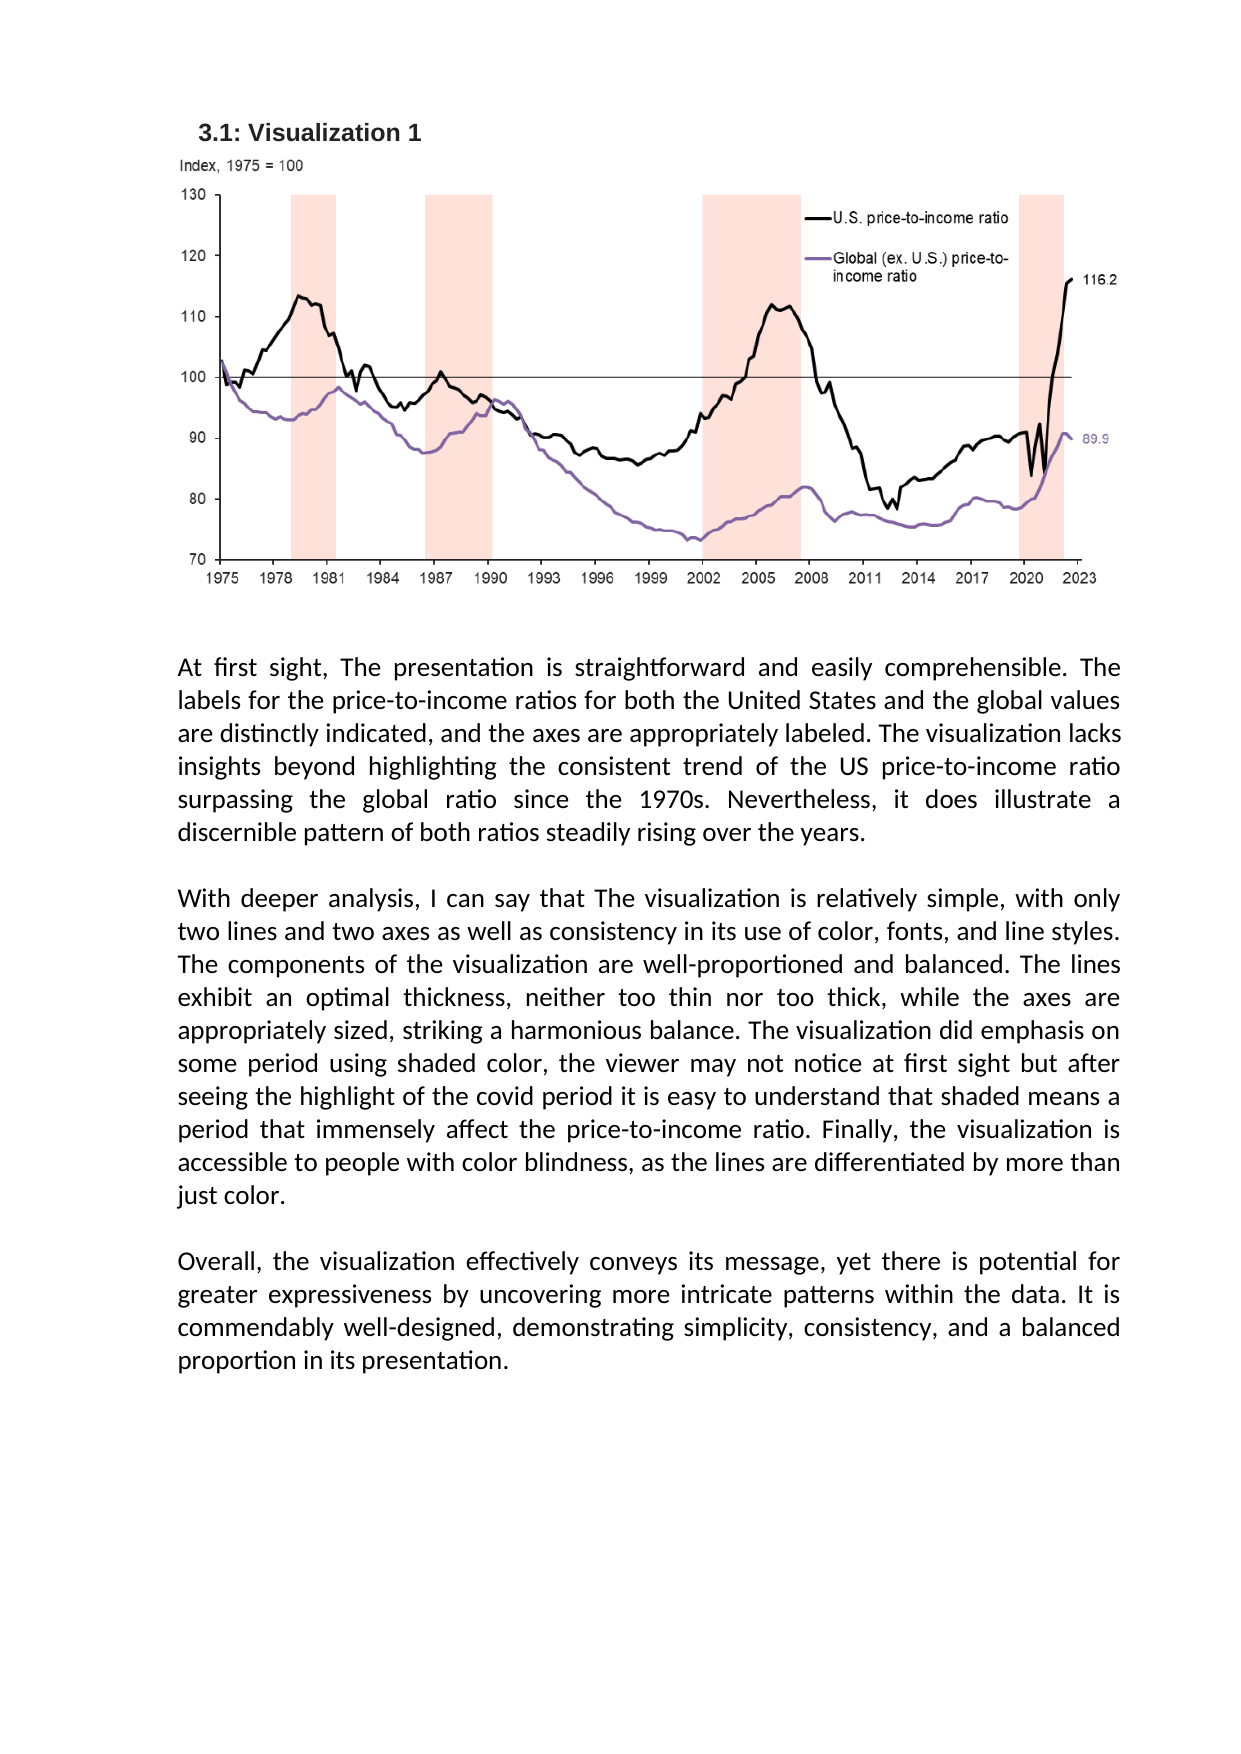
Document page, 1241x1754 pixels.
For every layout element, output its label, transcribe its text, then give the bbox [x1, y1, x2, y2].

picture [177, 146, 1123, 593]
text With deeper analysis, I can say that The visualization is relatively simple, with only two lines and two axes as well as consistency in its use of color, fonts, and line styles. The components of the visualization are well-proportioned and balanced. The lines exhibit an optimal thickness, neither too thin nor too thick, while the axes are appropriately sized, striking a harmonious balance. The visualization did emphasis on some period using shaded color, the viewer may not notice at first sight but after seeing the highlight of the covid period it is easy to understand that shaded means a period that immensely affect the price-to-income ratio. Finally, the visualization is accessible to people with color blindness, as the lines are differentiated by more than just color. [177, 881, 1122, 1211]
text 3.1: Visualization 1 [177, 118, 1122, 146]
text Overall, the visualization effectively conveys its message, yet there is potential for greater expressiveness by uncovering more intricate patterns within the data. It is commendably well-designed, demonstrating simplicity, consistency, and a balanced proportion in its presentation. [177, 1244, 1122, 1377]
text At first sight, The presentation is straightforward and easily comprehensible. The labels for the price-to-income ratios for both the United States and the global values are distinctly indicated, and the axes are appropriately labeled. The visualization lacks insights beyond highlighting the consistent trend of the US price-to-income ratio surpassing the global ratio since the 1970s. Nevertheless, it does illustrate a discernible pattern of both ratios steadily rising over the years. [177, 650, 1122, 848]
